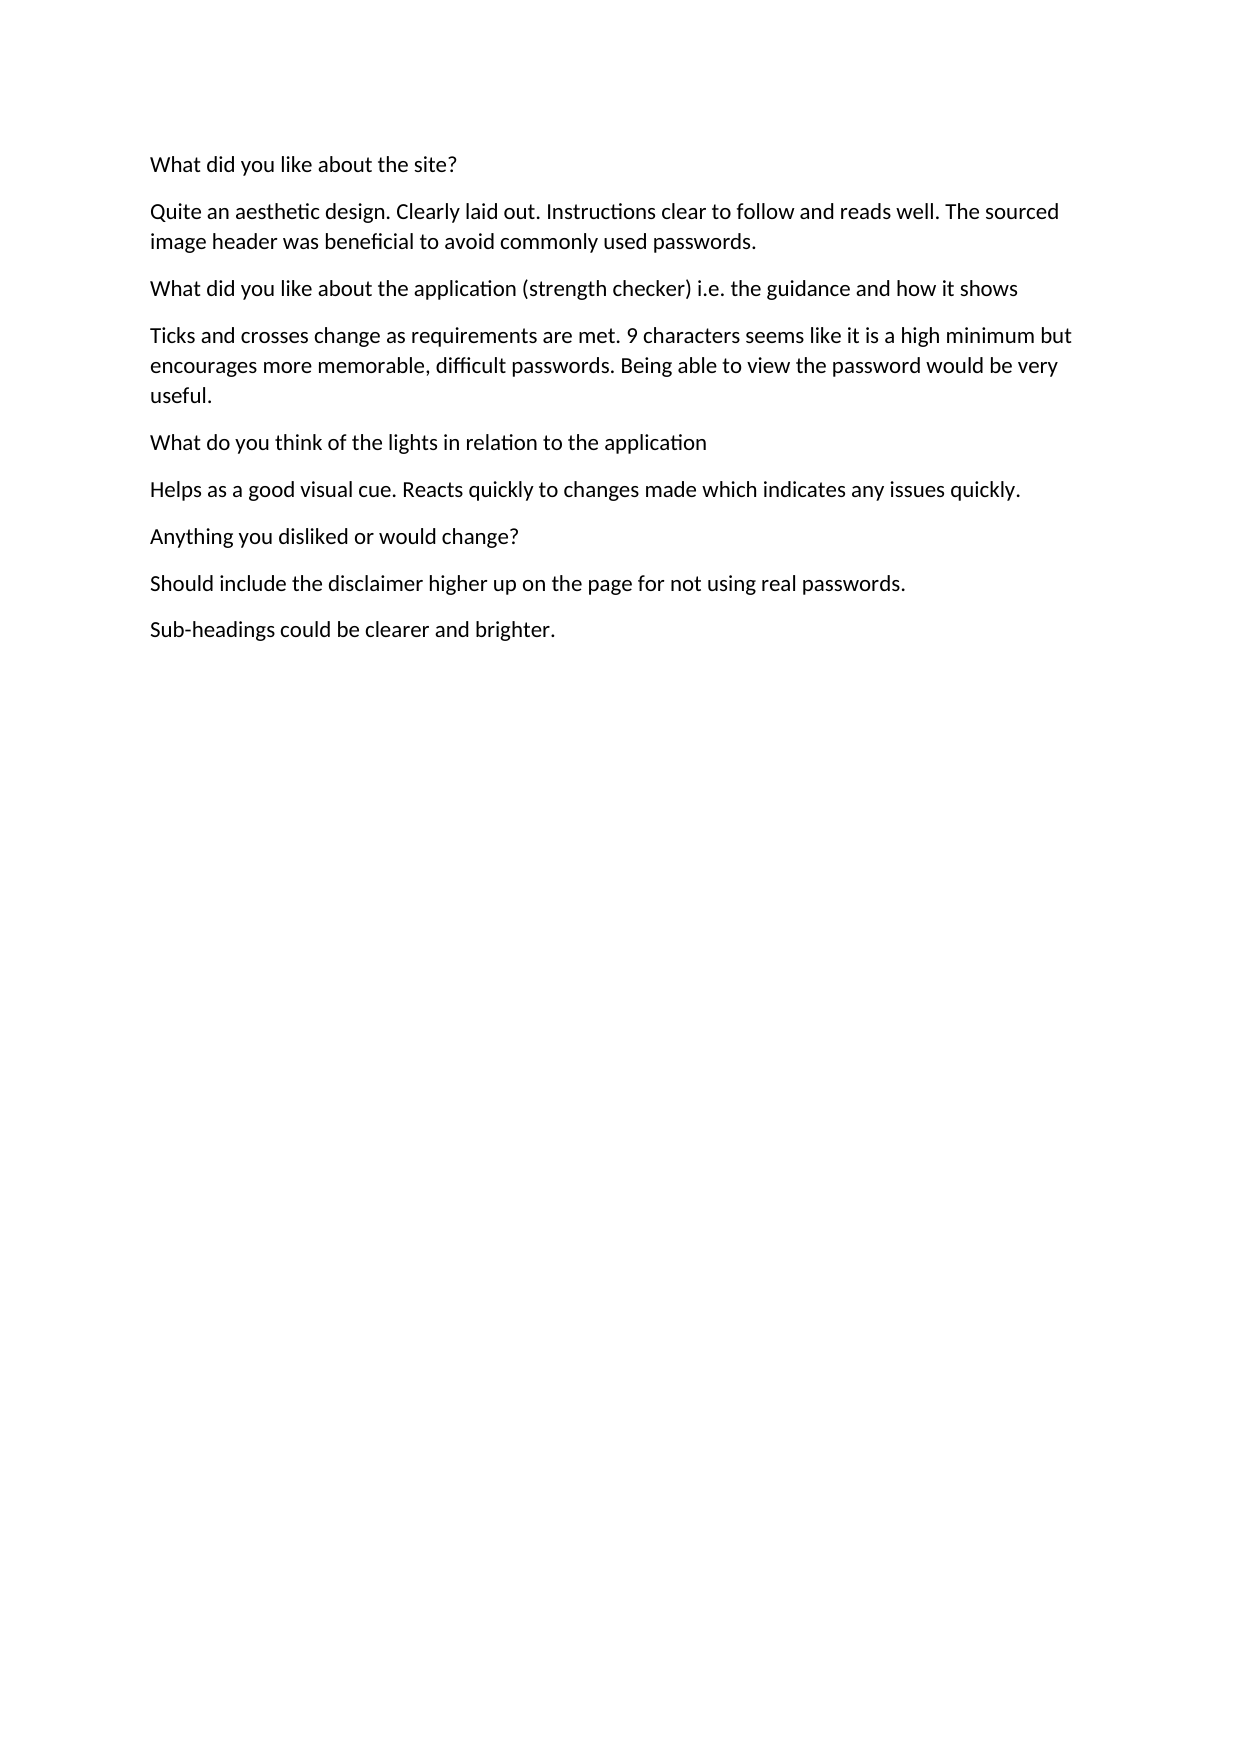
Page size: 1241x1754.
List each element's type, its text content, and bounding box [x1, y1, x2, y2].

text Ticks and crosses change as requirements are met. 9 characters seems like it is a high minimum but encourages more memorable, difficult passwords. Being able to view the password would be very useful. [150, 321, 1090, 409]
text Sub-headings could be clearer and brighter. [150, 616, 1090, 644]
text What do you think of the lights in relation to the application [150, 428, 1090, 456]
text Should include the disclaimer higher up on the page for not using real passwords. [150, 569, 1090, 597]
text Anything you disliked or would change? [150, 522, 1090, 550]
text What did you like about the site? [150, 150, 1090, 178]
text Helps as a good visual cue. Reacts quickly to changes made which indicates any issues quickly. [150, 475, 1090, 503]
text Quite an aesthetic design. Clearly laid out. Instructions clear to follow and reads well. The sourced image header was beneficial to avoid commonly used passwords. [150, 197, 1090, 255]
text What did you like about the application (strength checker) i.e. the guidance and how it shows [150, 274, 1090, 302]
